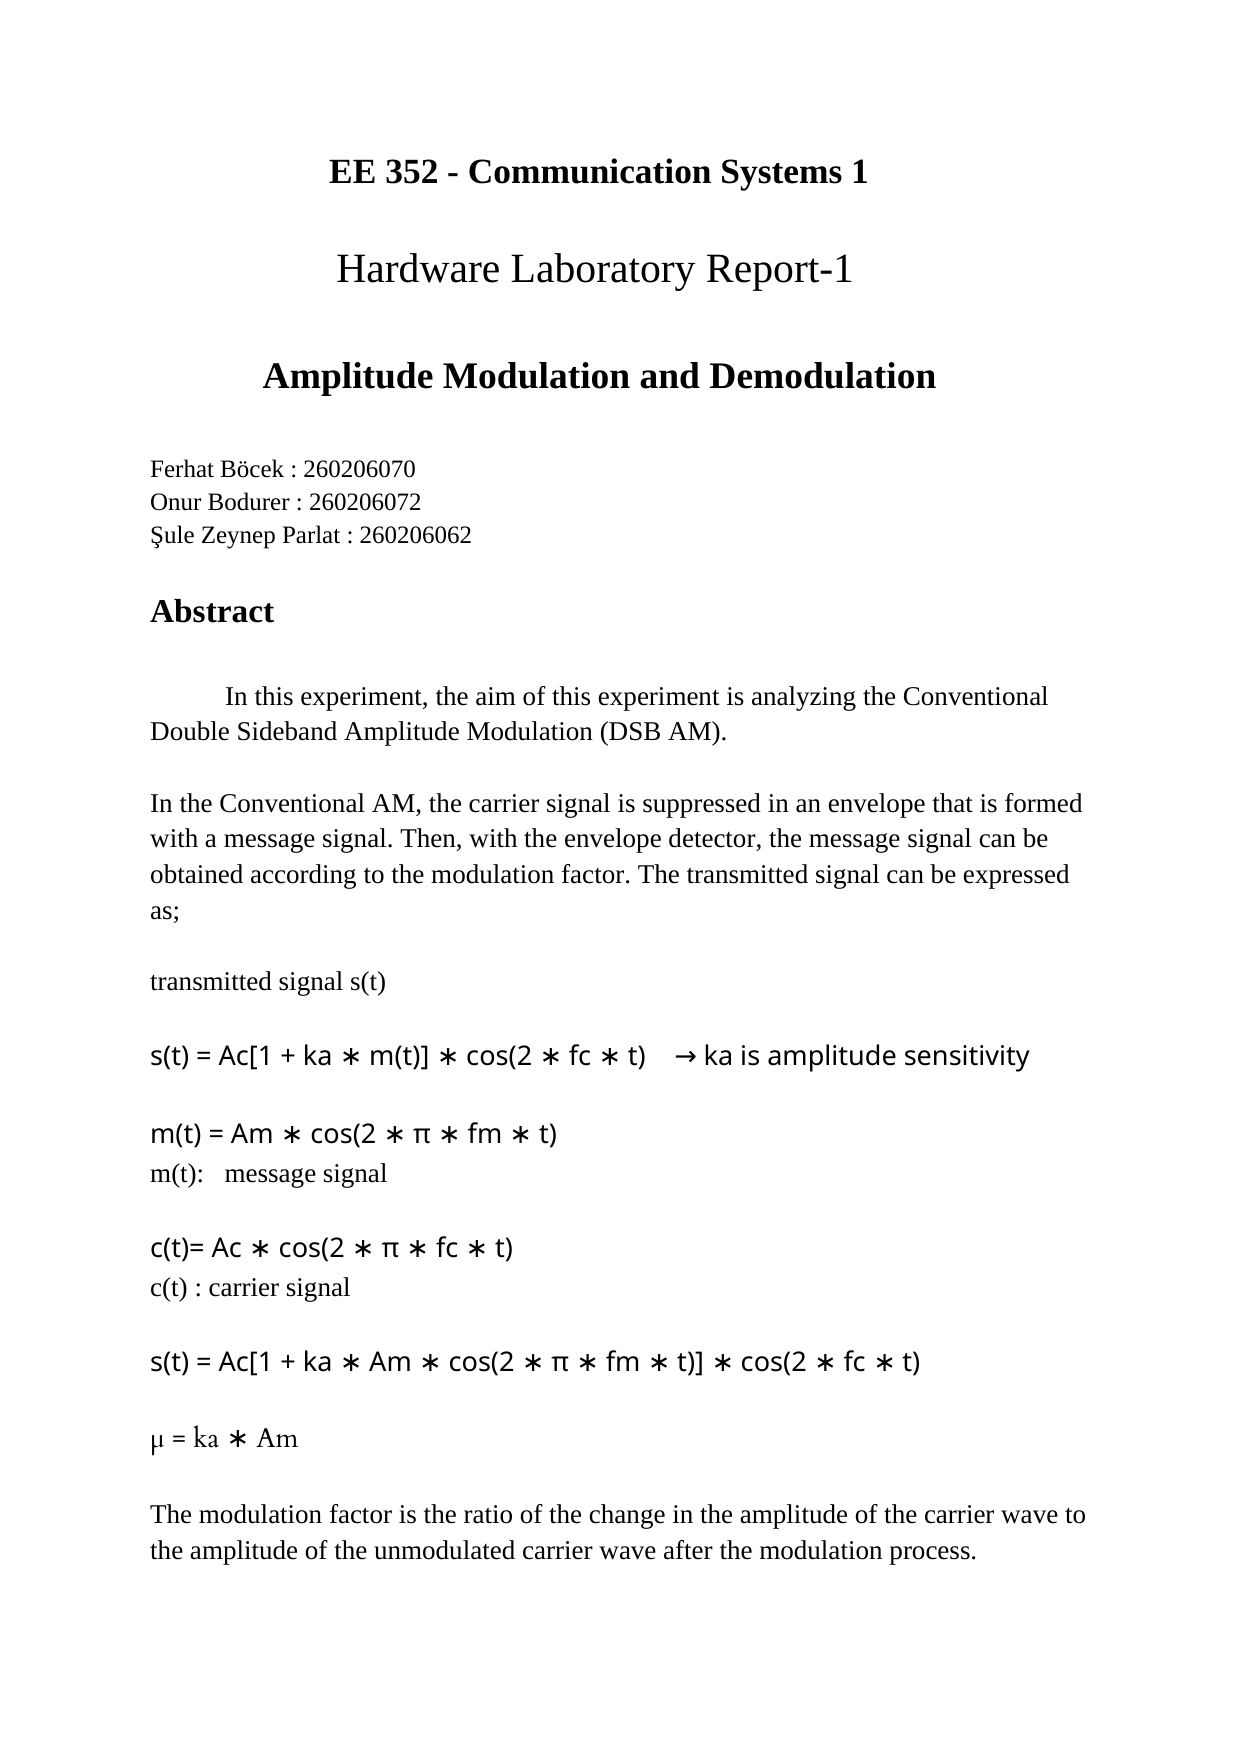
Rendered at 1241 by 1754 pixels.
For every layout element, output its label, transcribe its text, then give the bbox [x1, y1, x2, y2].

text transmitted signal s(t) [150, 965, 1090, 997]
text c(t)= Ac ∗ cos(2 ∗ π ∗ fc ∗ t) [150, 1229, 1090, 1266]
text Onur Bodurer : 260206072 [150, 487, 1090, 516]
text Hardware Laboratory Report-1 [150, 244, 1090, 292]
text In the Conventional AM, the carrier signal is suppressed in an envelope that is formed with a message signal. Then, with the envelope detector, the message signal can be obtained according to the modulation factor. The transmitted signal can be expressed as; [150, 787, 1090, 925]
text In this experiment, the aim of this experiment is analyzing the Conventional Double Sideband Amplitude Modulation (DSB AM). [150, 679, 1090, 746]
text Amplitude Modulation and Demodulation [150, 354, 1090, 397]
text c(t) : carrier signal [150, 1271, 1090, 1302]
text Ferhat Böcek : 260206070 [150, 454, 1090, 483]
text EE 352 - Communication Systems 1 [150, 150, 1090, 191]
text s(t) = Ac[1 + ka ∗ Am ∗ cos(2 ∗ π ∗ fm ∗ t)] ∗ cos(2 ∗ fc ∗ t) [150, 1343, 1090, 1379]
text m(t) = Am ∗ cos(2 ∗ π ∗ fm ∗ t) [150, 1115, 1090, 1152]
text μ = ka ∗ Am [150, 1421, 1090, 1457]
text Şule Zeynep Parlat : 260206062 [150, 520, 1090, 549]
text s(t) = Ac[1 + ka ∗ m(t)] ∗ cos(2 ∗ fc ∗ t) → ka is amplitude sensitivity [150, 1037, 1090, 1074]
text Abstract [150, 591, 1090, 630]
text The modulation factor is the ratio of the change in the amplitude of the carrier wave to the amplitude of the unmodulated carrier wave after the modulation process. [150, 1499, 1090, 1566]
text m(t): message signal [150, 1157, 1090, 1188]
